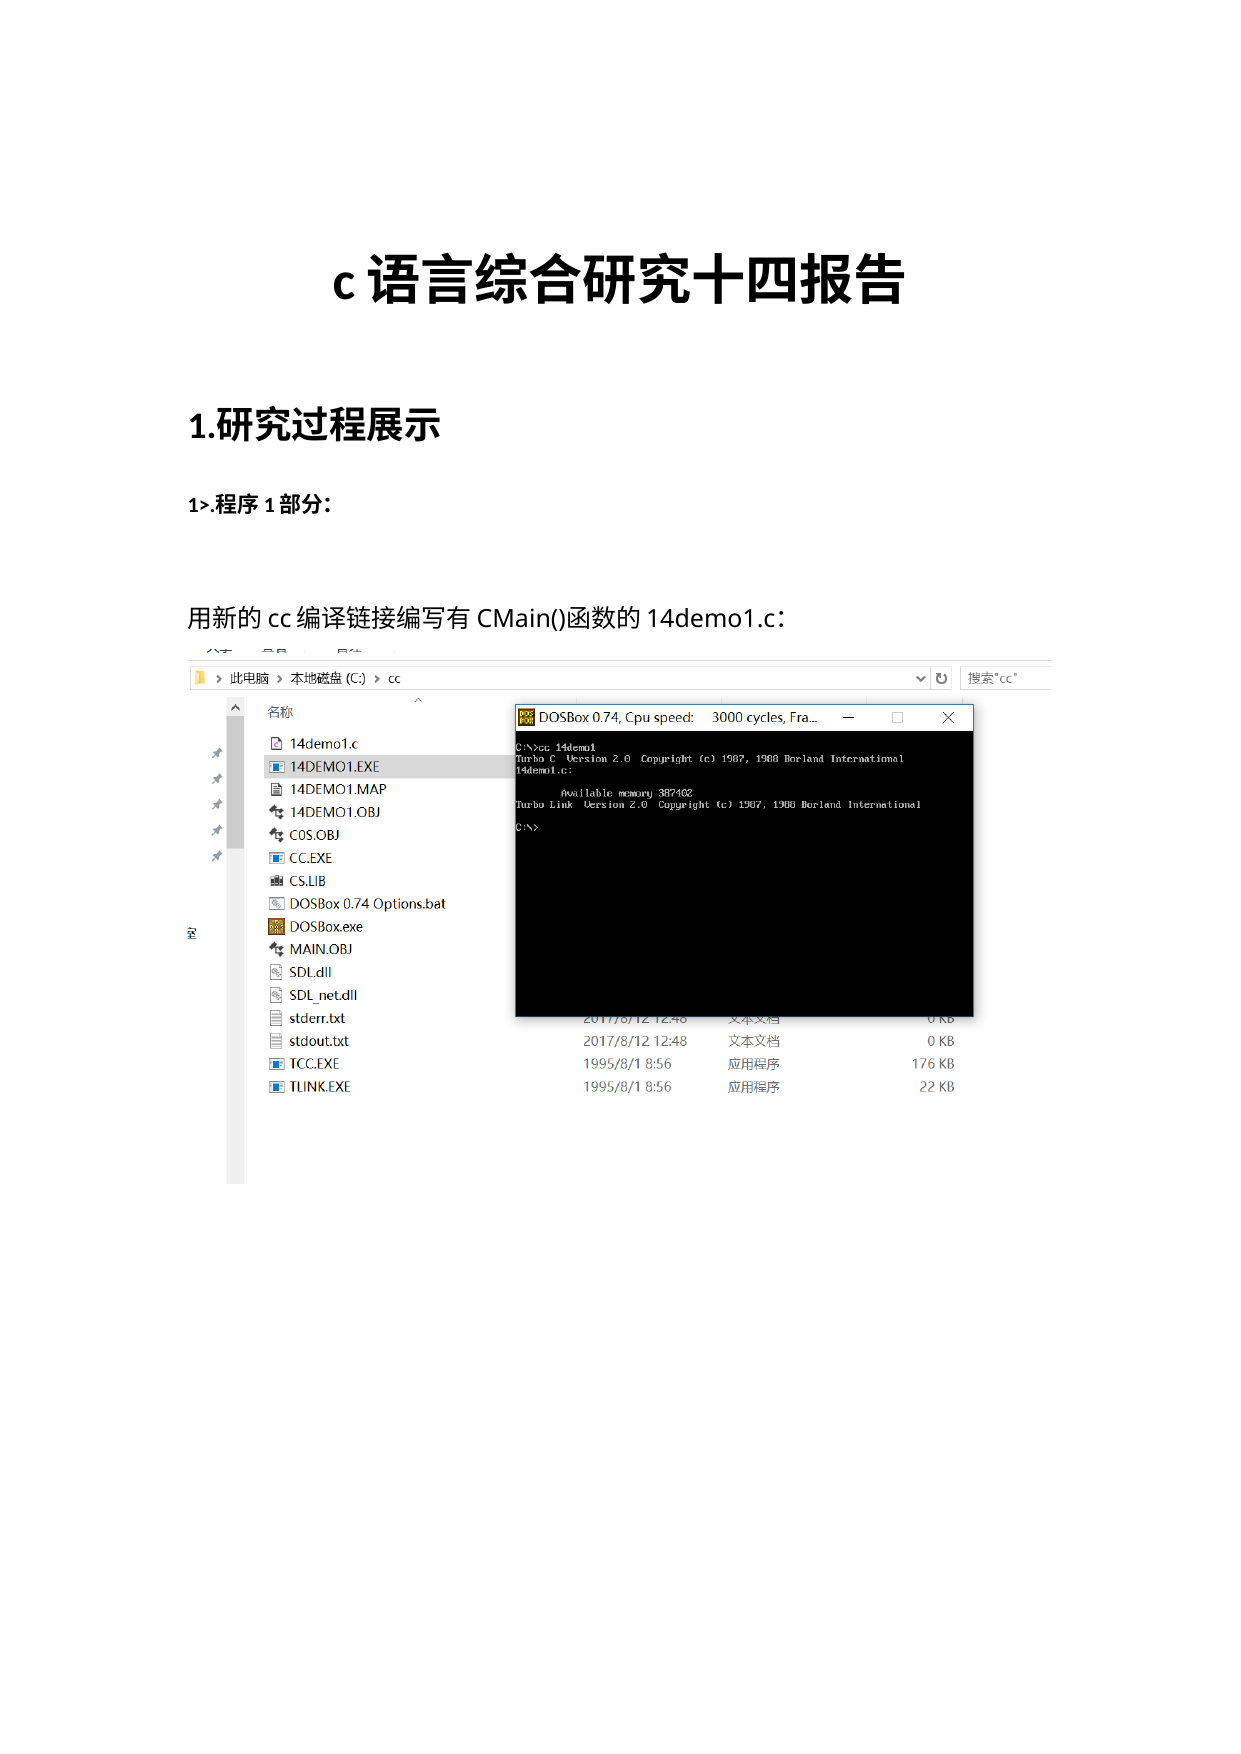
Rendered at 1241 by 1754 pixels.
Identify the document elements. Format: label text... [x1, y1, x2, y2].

text 用新的cc编译链接编写有CMain()函数的14demo1.c： [187, 584, 1053, 649]
text 1>.程序1部分： [187, 487, 1053, 519]
text c语言综合研究十四报告 [187, 227, 1053, 324]
picture [187, 649, 1052, 1184]
list 研究过程展示 [187, 389, 1053, 454]
